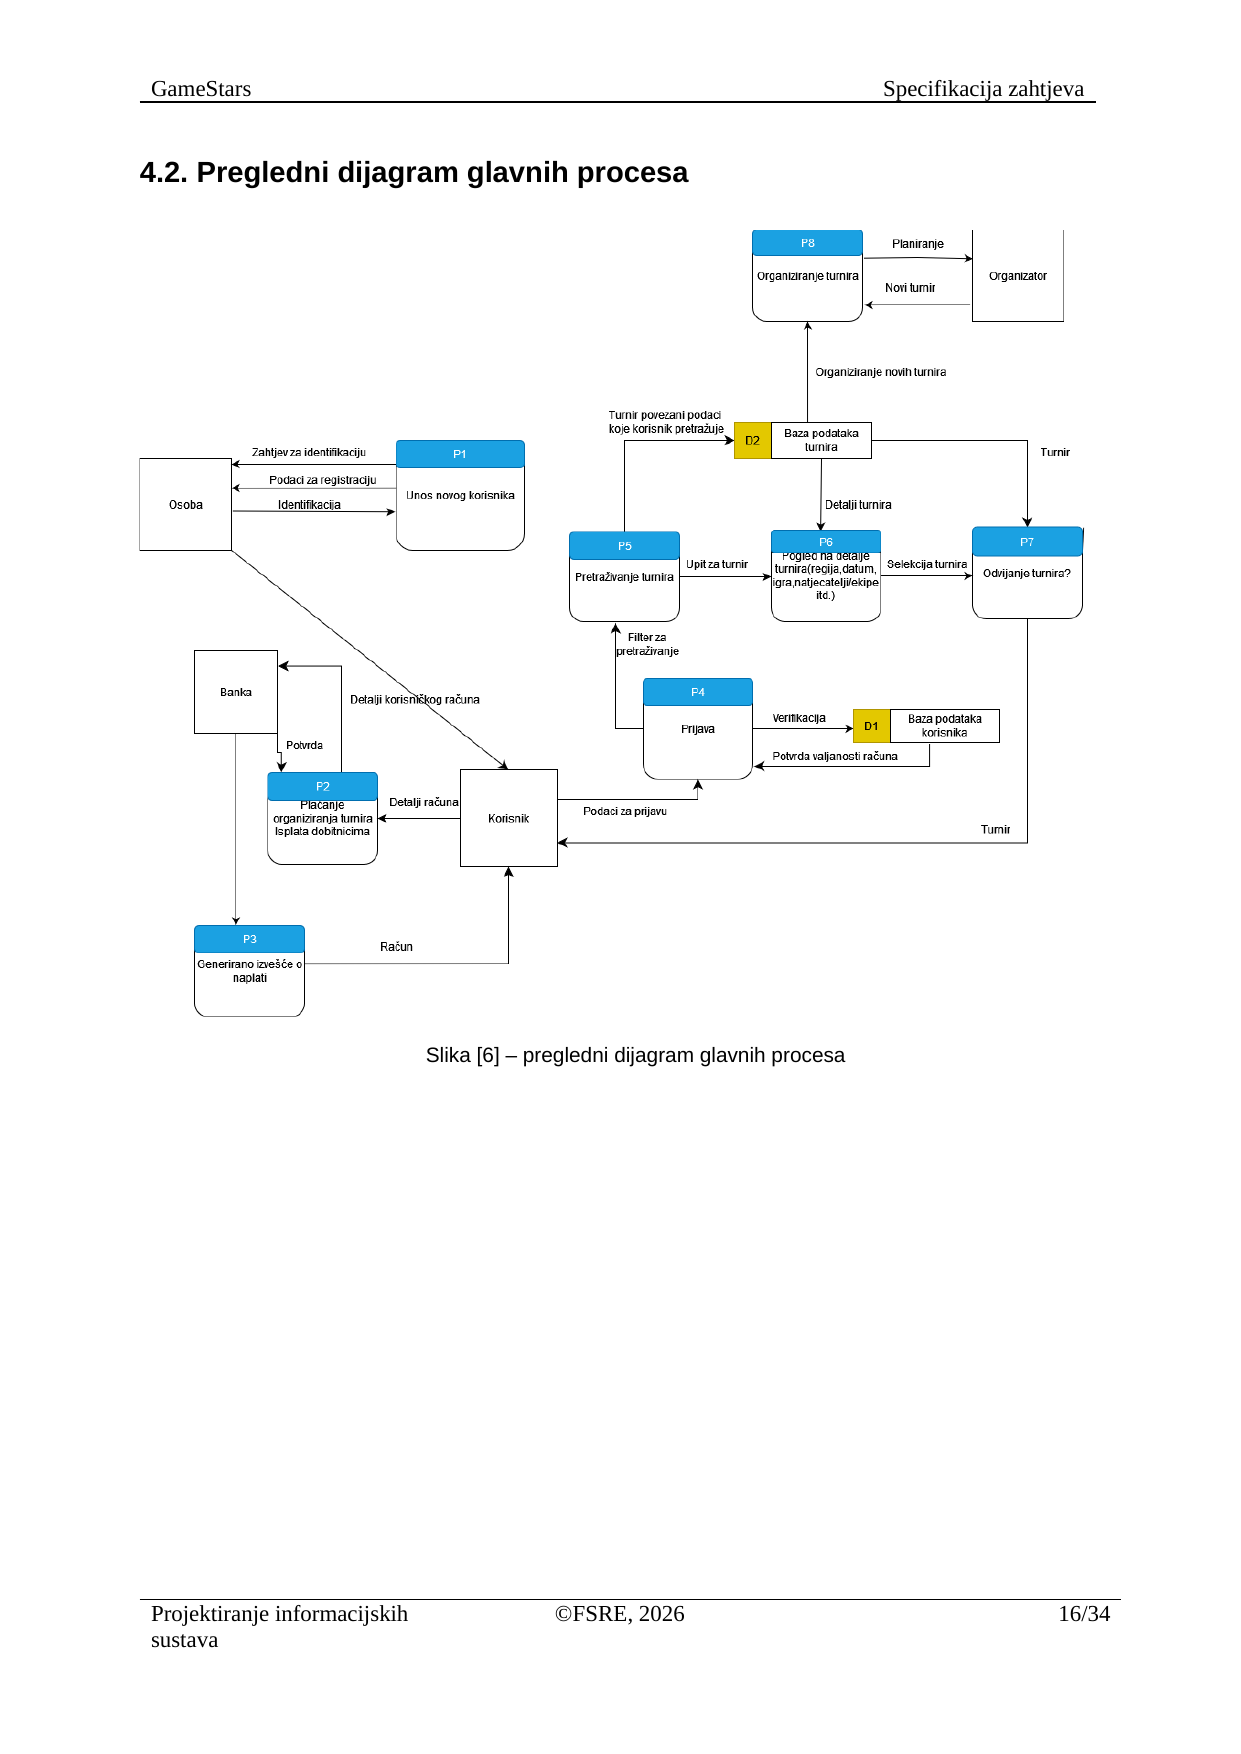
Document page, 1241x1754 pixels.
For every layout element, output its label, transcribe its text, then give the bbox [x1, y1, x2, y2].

subtitle Pregledni dijagram glavnih procesa [139, 155, 1132, 217]
picture [139, 230, 1085, 1017]
text Slika [6] – pregledni dijagram glavnih procesa [139, 1043, 1132, 1067]
